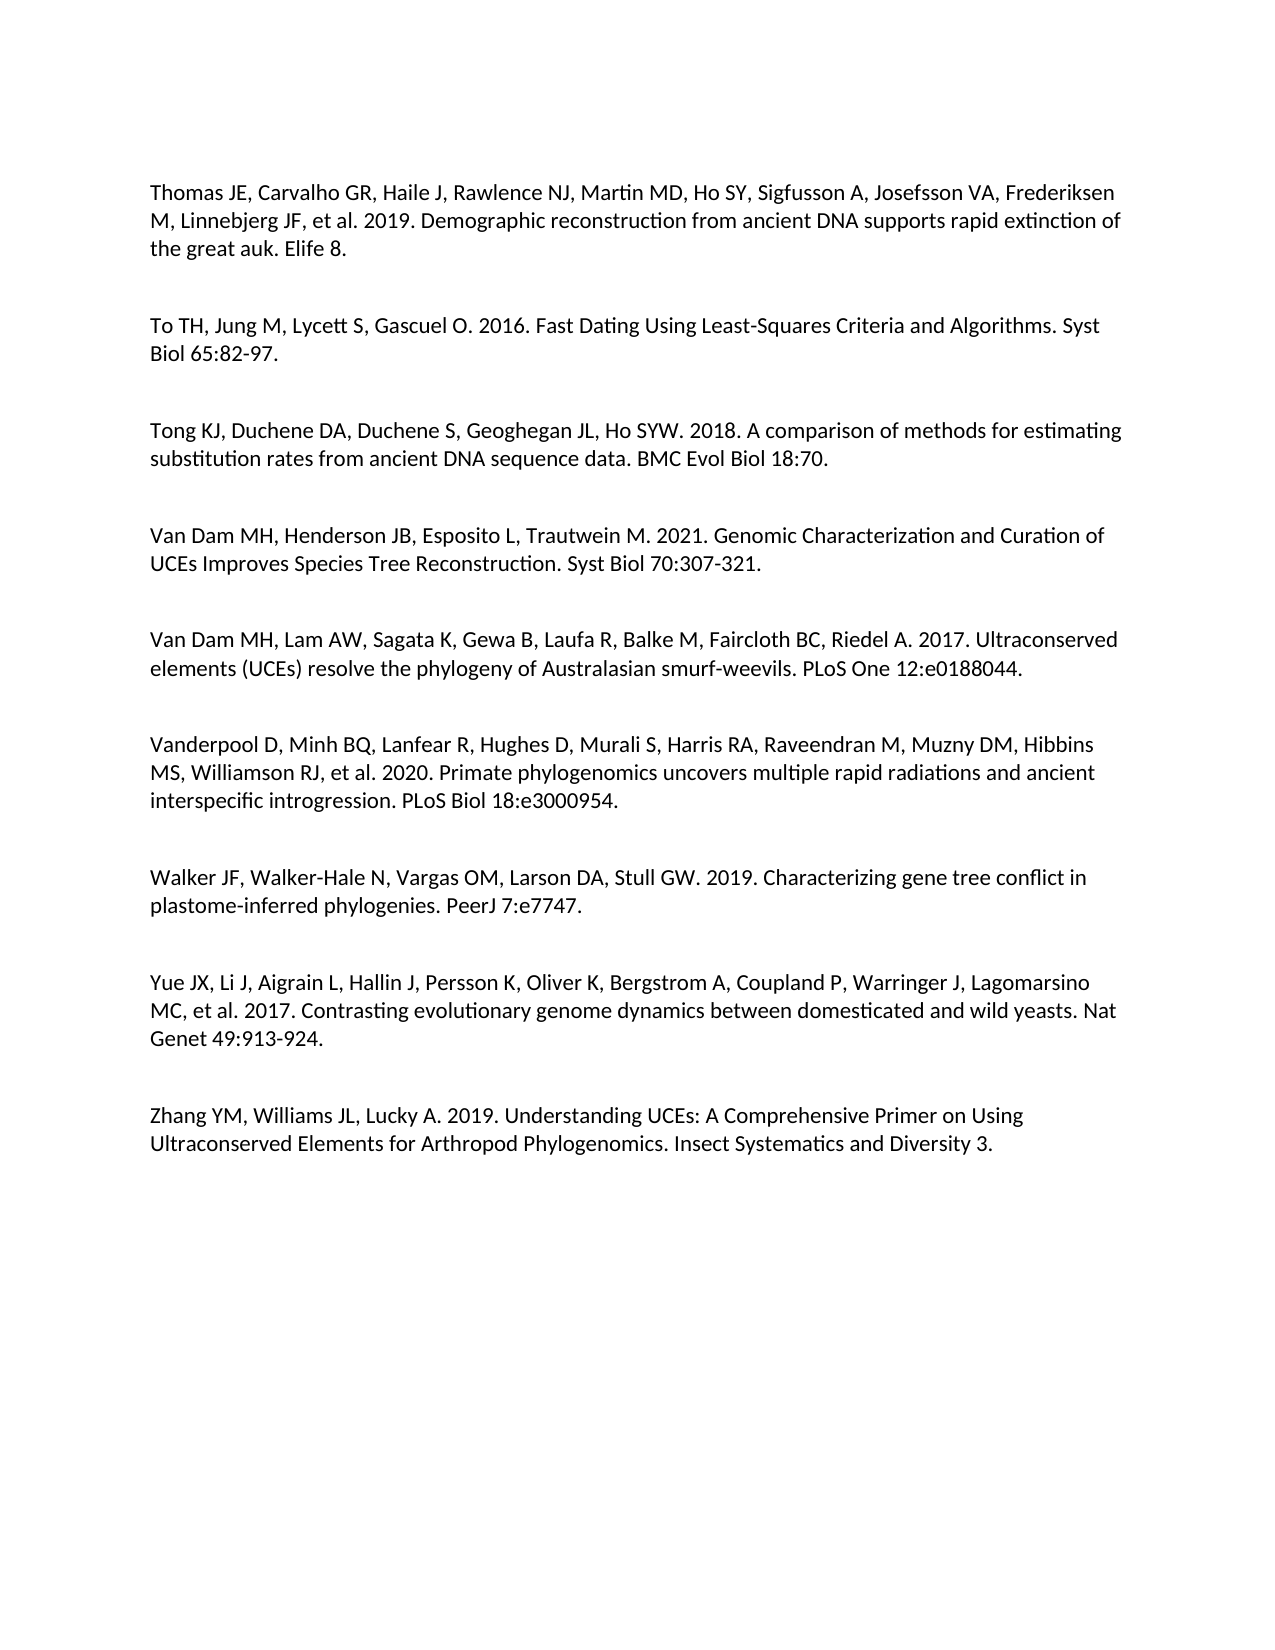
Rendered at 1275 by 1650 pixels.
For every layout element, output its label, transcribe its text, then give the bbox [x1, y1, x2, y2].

text Tong KJ, Duchene DA, Duchene S, Geoghegan JL, Ho SYW. 2018. A comparison of methods for estimating substitution rates from ancient DNA sequence data. BMC Evol Biol 18:70. [150, 416, 1125, 472]
text Van Dam MH, Lam AW, Sagata K, Gewa B, Laufa R, Balke M, Faircloth BC, Riedel A. 2017. Ultraconserved elements (UCEs) resolve the phylogeny of Australasian smurf-weevils. PLoS One 12:e0188044. [150, 626, 1125, 682]
text Thomas JE, Carvalho GR, Haile J, Rawlence NJ, Martin MD, Ho SY, Sigfusson A, Josefsson VA, Frederiksen M, Linnebjerg JF, et al. 2019. Demographic reconstruction from ancient DNA supports rapid extinction of the great auk. Elife 8. [150, 178, 1125, 262]
text Van Dam MH, Henderson JB, Esposito L, Trautwein M. 2021. Genomic Characterization and Curation of UCEs Improves Species Tree Reconstruction. Syst Biol 70:307-321. [150, 521, 1125, 577]
text Vanderpool D, Minh BQ, Lanfear R, Hughes D, Murali S, Harris RA, Raveendran M, Muzny DM, Hibbins MS, Williamson RJ, et al. 2020. Primate phylogenomics uncovers multiple rapid radiations and ancient interspecific introgression. PLoS Biol 18:e3000954. [150, 731, 1125, 814]
text To TH, Jung M, Lycett S, Gascuel O. 2016. Fast Dating Using Least-Squares Criteria and Algorithms. Syst Biol 65:82-97. [150, 311, 1125, 367]
text Yue JX, Li J, Aigrain L, Hallin J, Persson K, Oliver K, Bergstrom A, Coupland P, Warringer J, Lagomarsino MC, et al. 2017. Contrasting evolutionary genome dynamics between domesticated and wild yeasts. Nat Genet 49:913-924. [150, 968, 1125, 1052]
text Walker JF, Walker-Hale N, Vargas OM, Larson DA, Stull GW. 2019. Characterizing gene tree conflict in plastome-inferred phylogenies. PeerJ 7:e7747. [150, 863, 1125, 919]
text Zhang YM, Williams JL, Lucky A. 2019. Understanding UCEs: A Comprehensive Primer on Using Ultraconserved Elements for Arthropod Phylogenomics. Insect Systematics and Diversity 3. [150, 1101, 1125, 1157]
